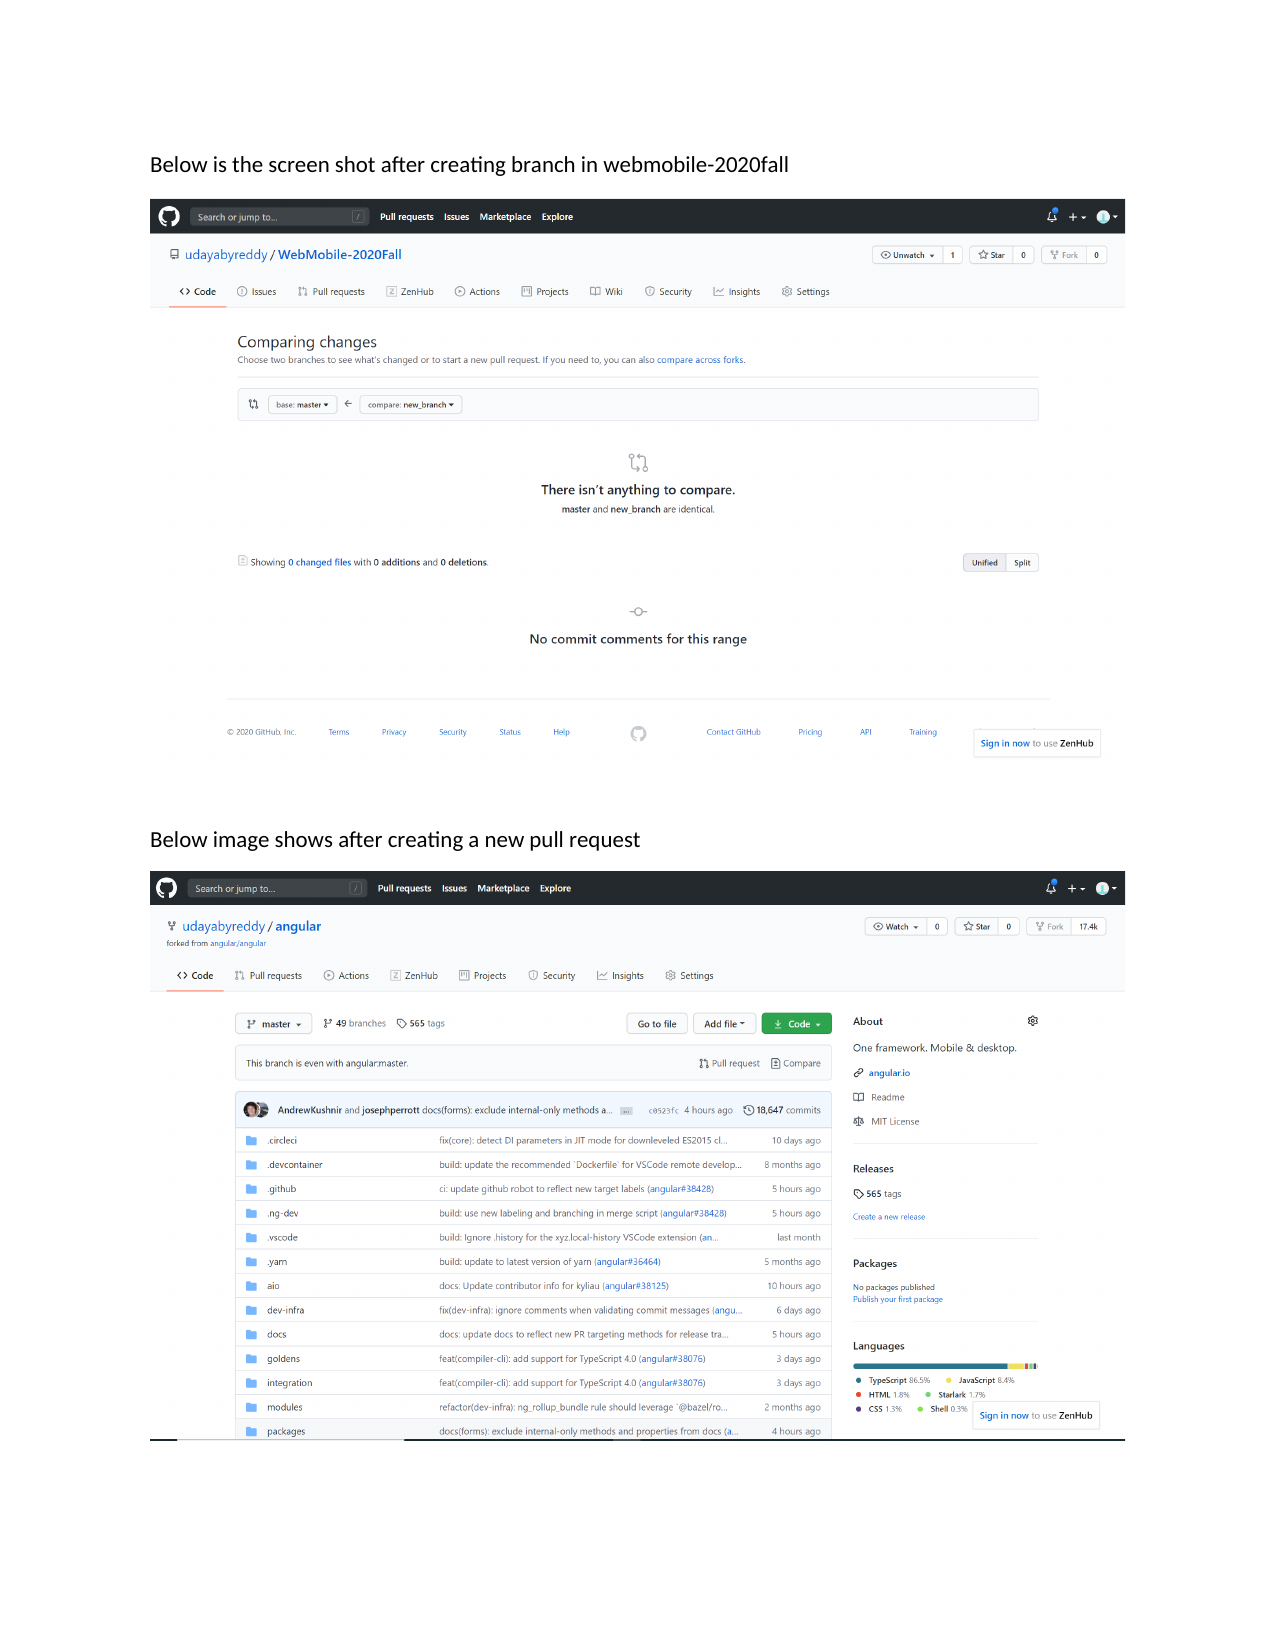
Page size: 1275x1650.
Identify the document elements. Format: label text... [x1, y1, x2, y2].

picture [150, 196, 1125, 760]
text Below is the screen shot after creating branch in webmobile-2020fall [150, 150, 1125, 178]
text Below image shows after creating a new pull request [150, 825, 1125, 853]
picture [150, 871, 1125, 1441]
